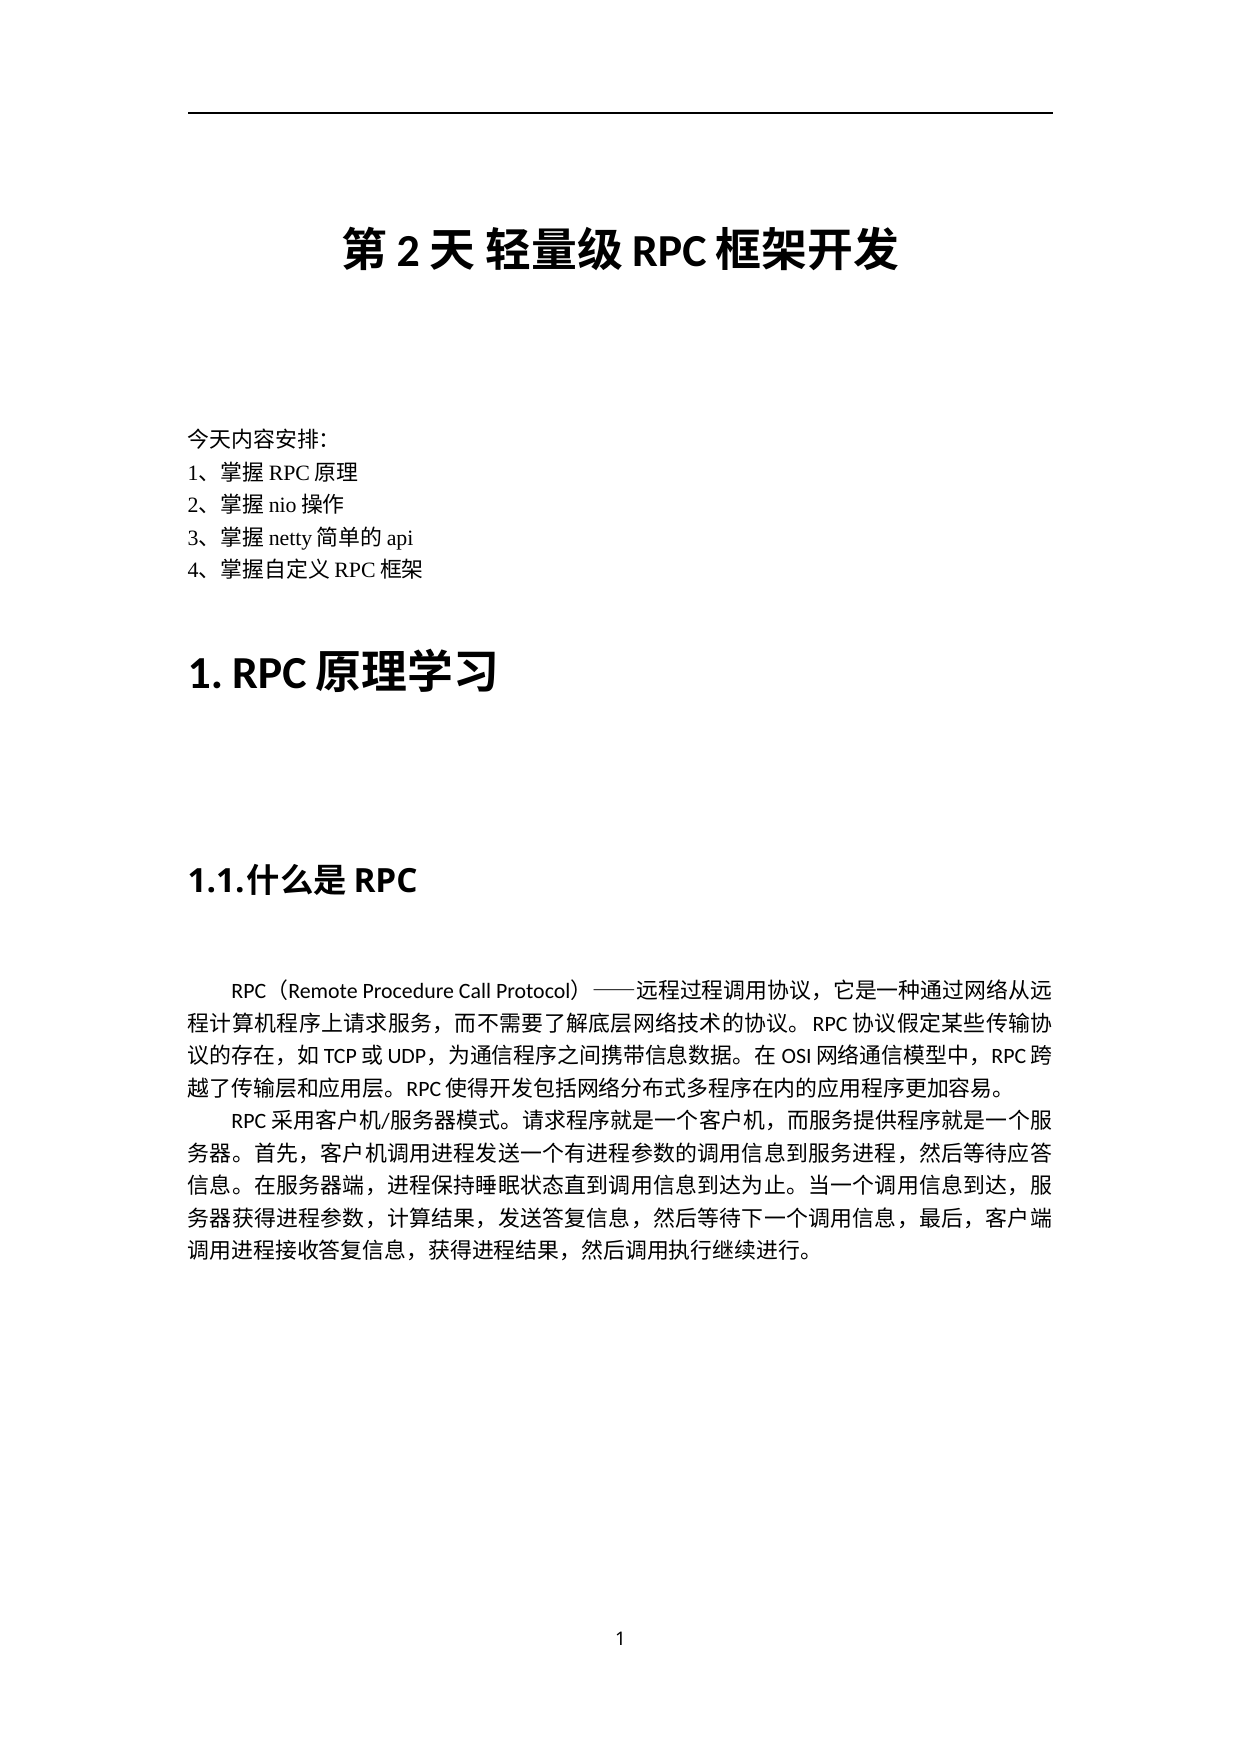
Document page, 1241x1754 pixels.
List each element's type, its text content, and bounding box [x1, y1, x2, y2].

text 1、掌握RPC原理 [187, 454, 1053, 487]
list RPC原理学习 [187, 620, 1053, 717]
text 今天内容安排： [187, 422, 1053, 454]
text 2、掌握nio操作 [187, 487, 1053, 519]
text RPC（Remote Procedure Call Protocol）——远程过程调用协议，它是一种通过网络从远程计算机程序上请求服务，而不需要了解底层网络技术的协议。RPC协议假定某些传输协议的存在，如TCP或UDP，为通信程序之间携带信息数据。在OSI网络通信模型中，RPC跨越了传输层和应用层。RPC使得开发包括网络分布式多程序在内的应用程序更加容易。 [187, 973, 1053, 1103]
text RPC采用客户机/服务器模式。请求程序就是一个客户机，而服务提供程序就是一个服务器。首先，客户机调用进程发送一个有进程参数的调用信息到服务进程，然后等待应答信息。在服务器端，进程保持睡眠状态直到调用信息到达为止。当一个调用信息到达，服务器获得进程参数，计算结果，发送答复信息，然后等待下一个调用信息，最后，客户端调用进程接收答复信息，获得进程结果，然后调用执行继续进行。 [187, 1103, 1053, 1265]
text 第2天 轻量级RPC框架开发 [187, 197, 1053, 295]
text 3、掌握netty简单的api [187, 519, 1053, 552]
list 什么是RPC [187, 845, 1053, 910]
text 4、掌握自定义RPC框架 [187, 552, 1053, 584]
